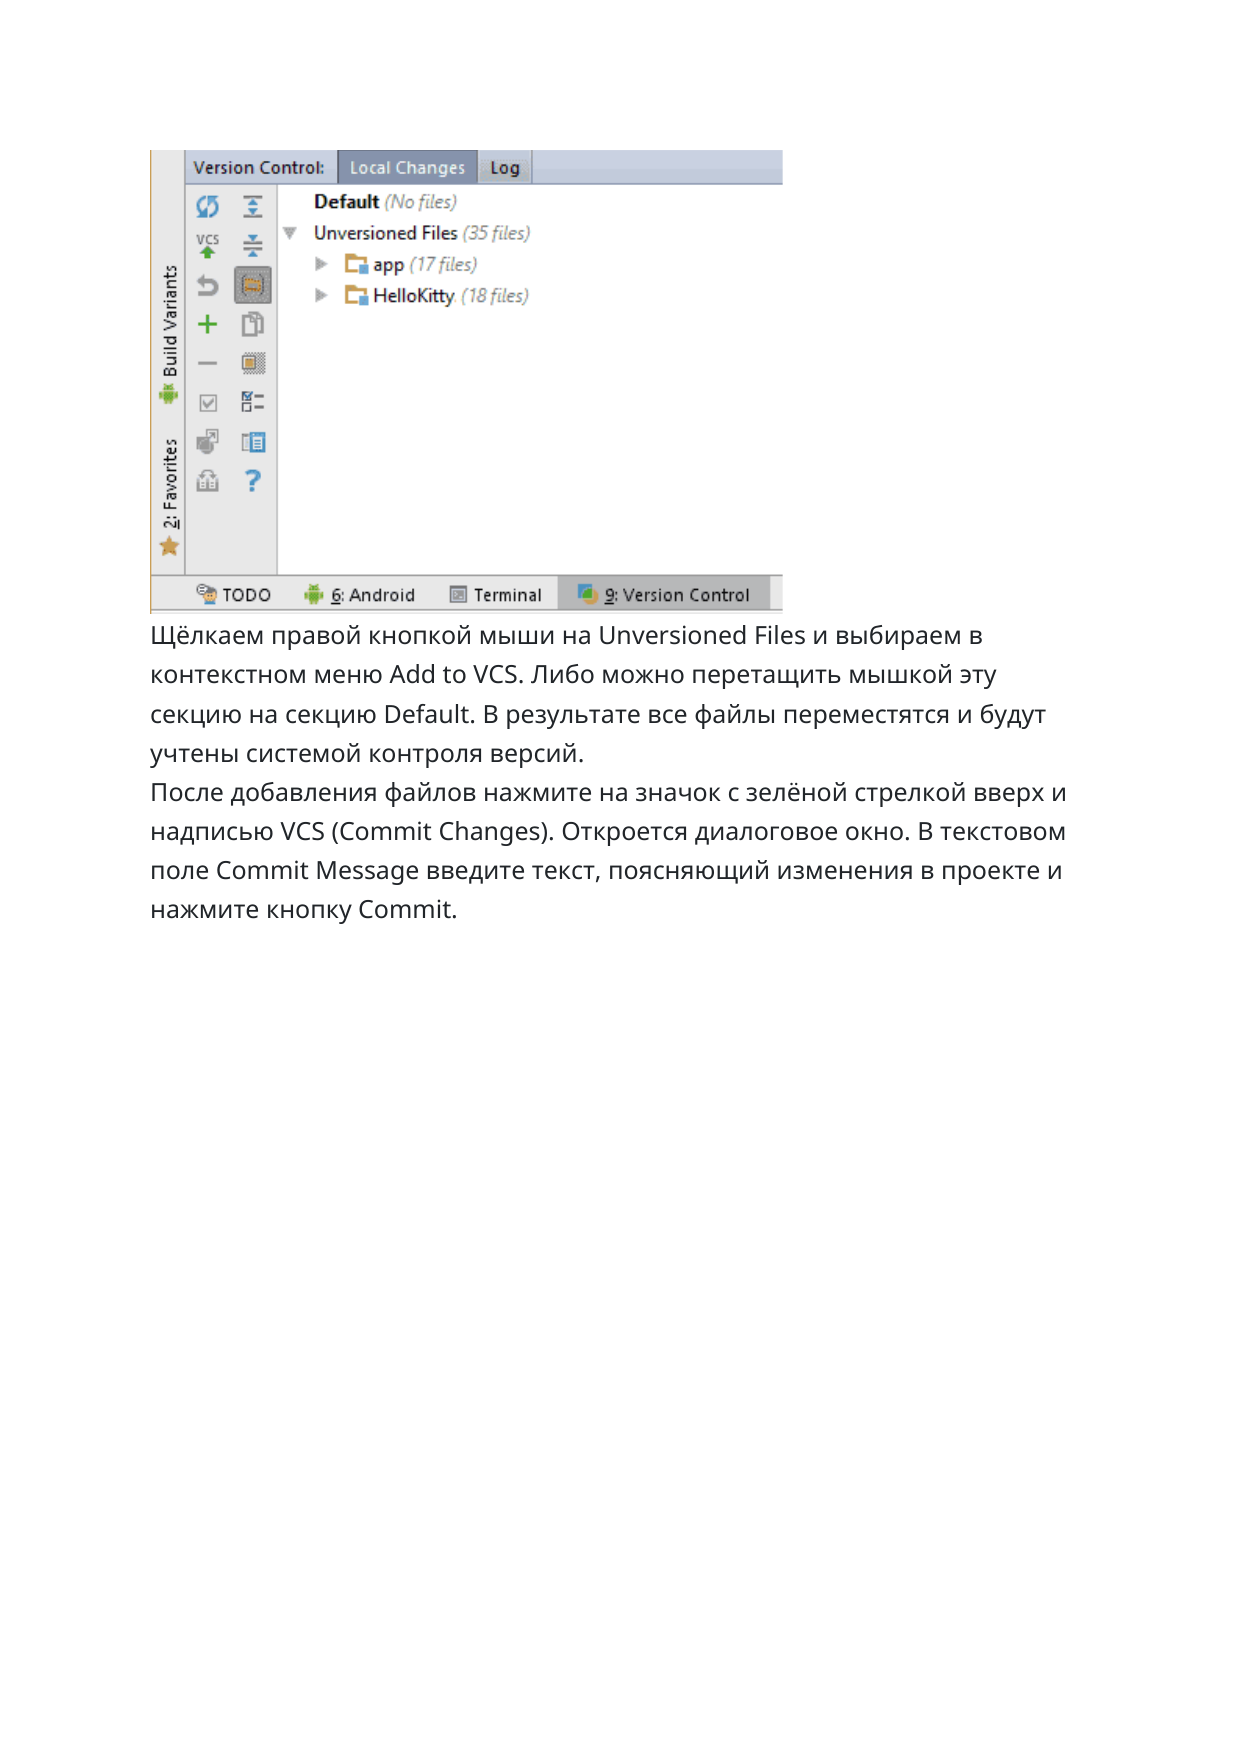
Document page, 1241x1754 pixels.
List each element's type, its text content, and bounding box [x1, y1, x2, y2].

text После добавления файлов нажмите на значок с зелёной стрелкой вверх и надписью VCS (Commit Changes). Откроется диалоговое окно. В текстовом поле Commit Message введите текст, поясняющий изменения в проекте и нажмите кнопку Commit. [150, 774, 1090, 926]
text Щёлкаем правой кнопкой мыши на Unversioned Files и выбираем в контекстном меню Add to VCS. Либо можно перетащить мышкой эту секцию на секцию Default. В результате все файлы переместятся и будут учтены системой контроля версий. [150, 618, 1090, 769]
picture [150, 150, 783, 614]
